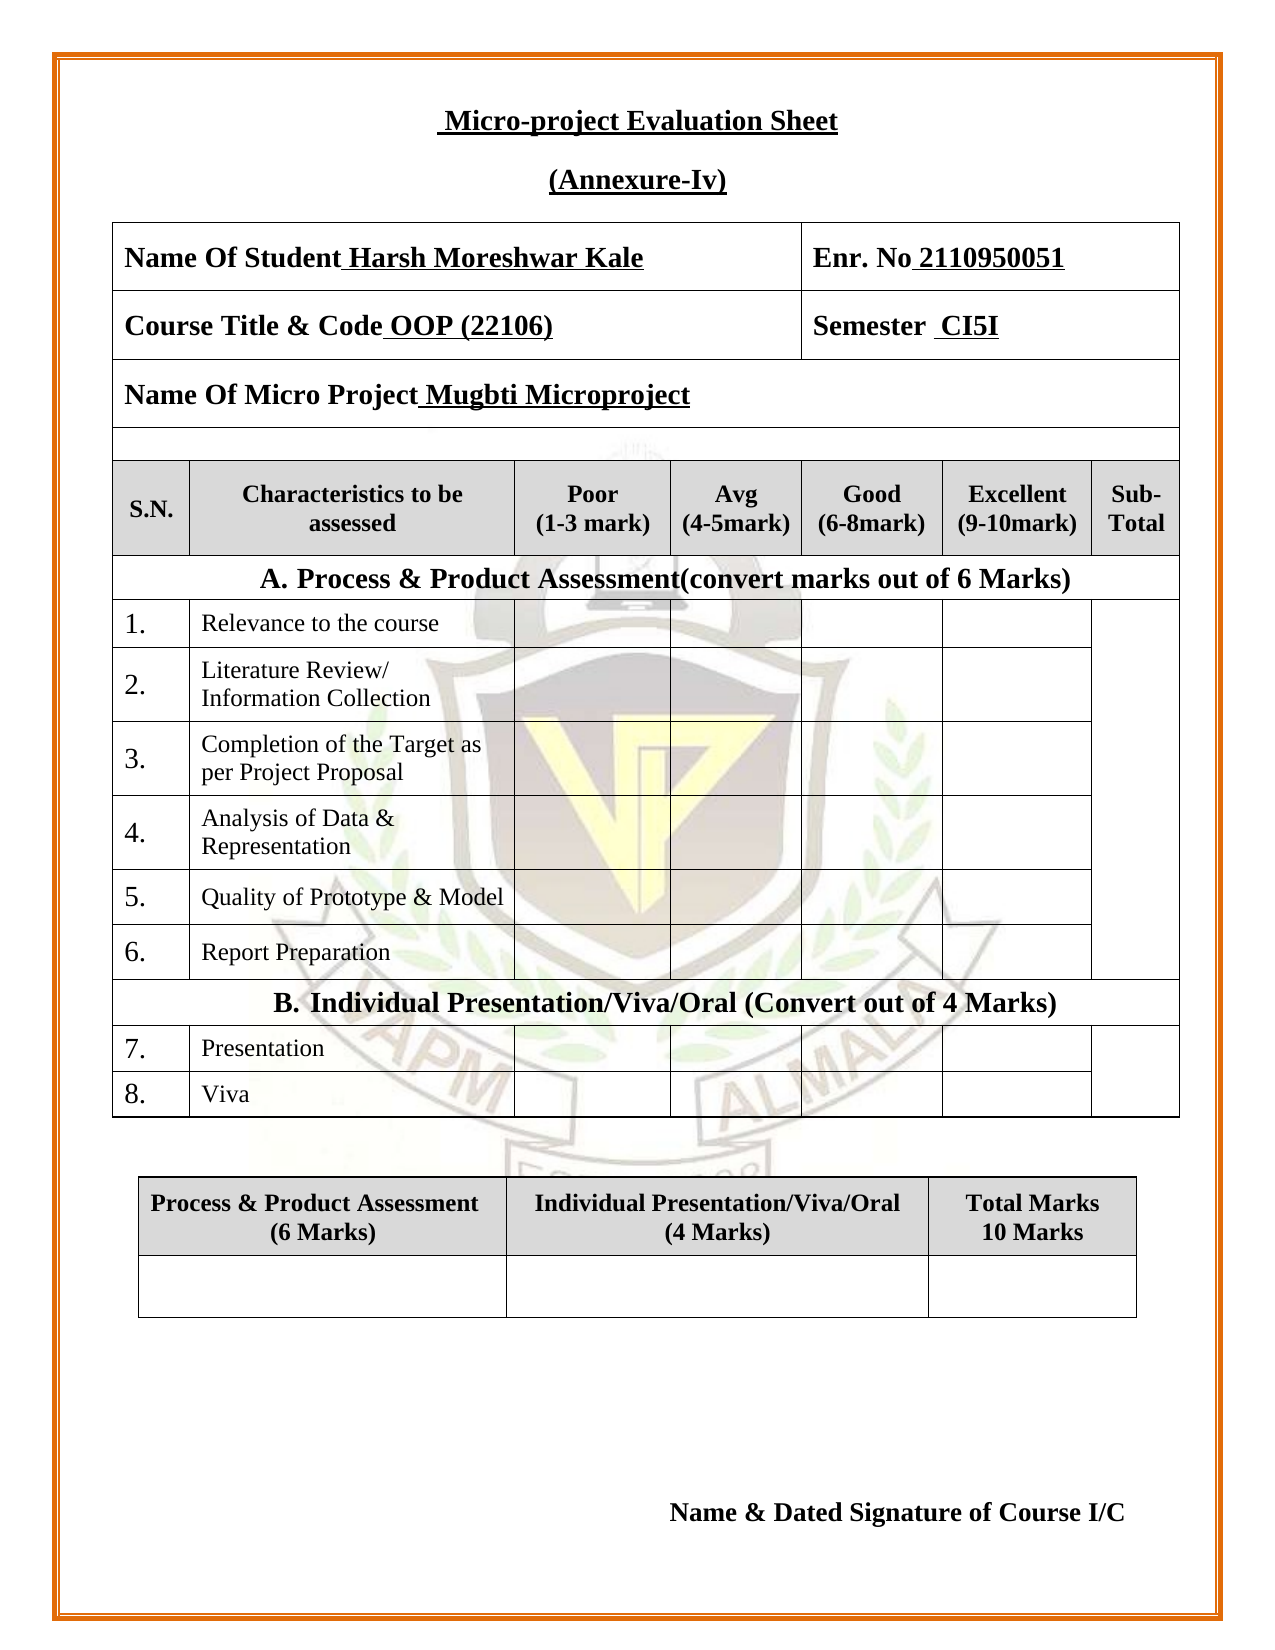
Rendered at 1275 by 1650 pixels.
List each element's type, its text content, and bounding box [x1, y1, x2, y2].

table_cell [515, 925, 670, 979]
table_cell [515, 722, 670, 794]
table_cell [943, 925, 1091, 979]
table_cell [1092, 1026, 1179, 1116]
table_header Enr. No 2110950051 [802, 223, 1179, 290]
table_cell A. Process & Product Assessment(convert marks out of 6 Marks) [113, 556, 1179, 599]
table_header Name Of Student Harsh Moreshwar Kale [113, 223, 801, 290]
table_cell Viva [190, 1072, 514, 1116]
table_cell [671, 925, 801, 979]
table_cell [671, 722, 801, 794]
table_cell Presentation [190, 1026, 514, 1071]
table_cell [1092, 600, 1179, 979]
table_cell [515, 1026, 670, 1071]
table_header Total Marks 10 Marks [929, 1178, 1136, 1255]
table_cell [943, 796, 1091, 868]
table_cell [139, 1256, 506, 1317]
table_cell [802, 648, 942, 721]
table_cell [515, 648, 670, 721]
table_cell Good (6-8mark) [802, 461, 942, 555]
table_cell [671, 796, 801, 868]
text Name & Dated Signature of Course I/C [669, 1496, 1202, 1527]
table_cell B. Individual Presentation/Viva/Oral (Convert out of 4 Marks) [113, 980, 1179, 1024]
table_cell 1. [113, 600, 189, 647]
table_cell [943, 870, 1091, 924]
table_cell [671, 600, 801, 647]
table_cell [802, 1026, 942, 1071]
table_cell [943, 1072, 1091, 1116]
table_cell [507, 1256, 928, 1317]
table_cell [802, 1072, 942, 1116]
table_cell 2. [113, 648, 189, 721]
table_cell [515, 796, 670, 868]
table_cell 4. [113, 796, 189, 868]
table_cell [943, 648, 1091, 721]
table_cell 7. [113, 1026, 189, 1071]
text Micro-project Evaluation Sheet (Annexure-Iv) [437, 135, 838, 196]
table_cell [802, 796, 942, 868]
table_cell [515, 870, 670, 924]
table_cell [671, 648, 801, 721]
table_cell [113, 428, 1179, 460]
table_cell Course Title & Code OOP (22106) [113, 291, 801, 359]
table_cell 5. [113, 870, 189, 924]
table_cell [671, 1026, 801, 1071]
table_cell [802, 870, 942, 924]
table_cell Sub- Total [1092, 461, 1179, 555]
text Micro-project Evaluation Sheet (Annexure-Iv) [437, 103, 838, 132]
table_cell Poor (1-3 mark) [515, 461, 670, 555]
table_header Individual Presentation/Viva/Oral (4 Marks) [507, 1178, 928, 1255]
table_cell [802, 722, 942, 794]
table_cell Report Preparation [190, 925, 514, 979]
table_header Process & Product Assessment (6 Marks) [139, 1178, 506, 1255]
table_cell 3. [113, 722, 189, 794]
table_cell 6. [113, 925, 189, 979]
table_cell [671, 1072, 801, 1116]
table_cell Semester CI5I [802, 291, 1179, 359]
table_cell S.N. [113, 461, 189, 555]
table_cell [943, 1026, 1091, 1071]
table_cell Quality of Prototype & Model [190, 870, 514, 924]
table_cell [802, 925, 942, 979]
table_cell [943, 722, 1091, 794]
table_cell Name Of Micro Project Mugbti Microproject [113, 360, 1179, 427]
table_cell Relevance to the course [190, 600, 514, 647]
table_cell [515, 1072, 670, 1116]
table_cell [802, 600, 942, 647]
table_cell Literature Review/ Information Collection [190, 648, 514, 721]
table_cell [929, 1256, 1136, 1317]
table_cell Excellent (9-10mark) [943, 461, 1091, 555]
table_cell Completion of the Target as per Project Proposal [190, 722, 514, 794]
table_cell Characteristics to be assessed [190, 461, 514, 555]
table_cell [515, 600, 670, 647]
table_cell [943, 600, 1091, 647]
table_cell Analysis of Data & Representation [190, 796, 514, 868]
table_cell 8. [113, 1072, 189, 1116]
picture [248, 1118, 1027, 1176]
table_cell Avg (4-5mark) [671, 461, 801, 555]
table_cell [671, 870, 801, 924]
